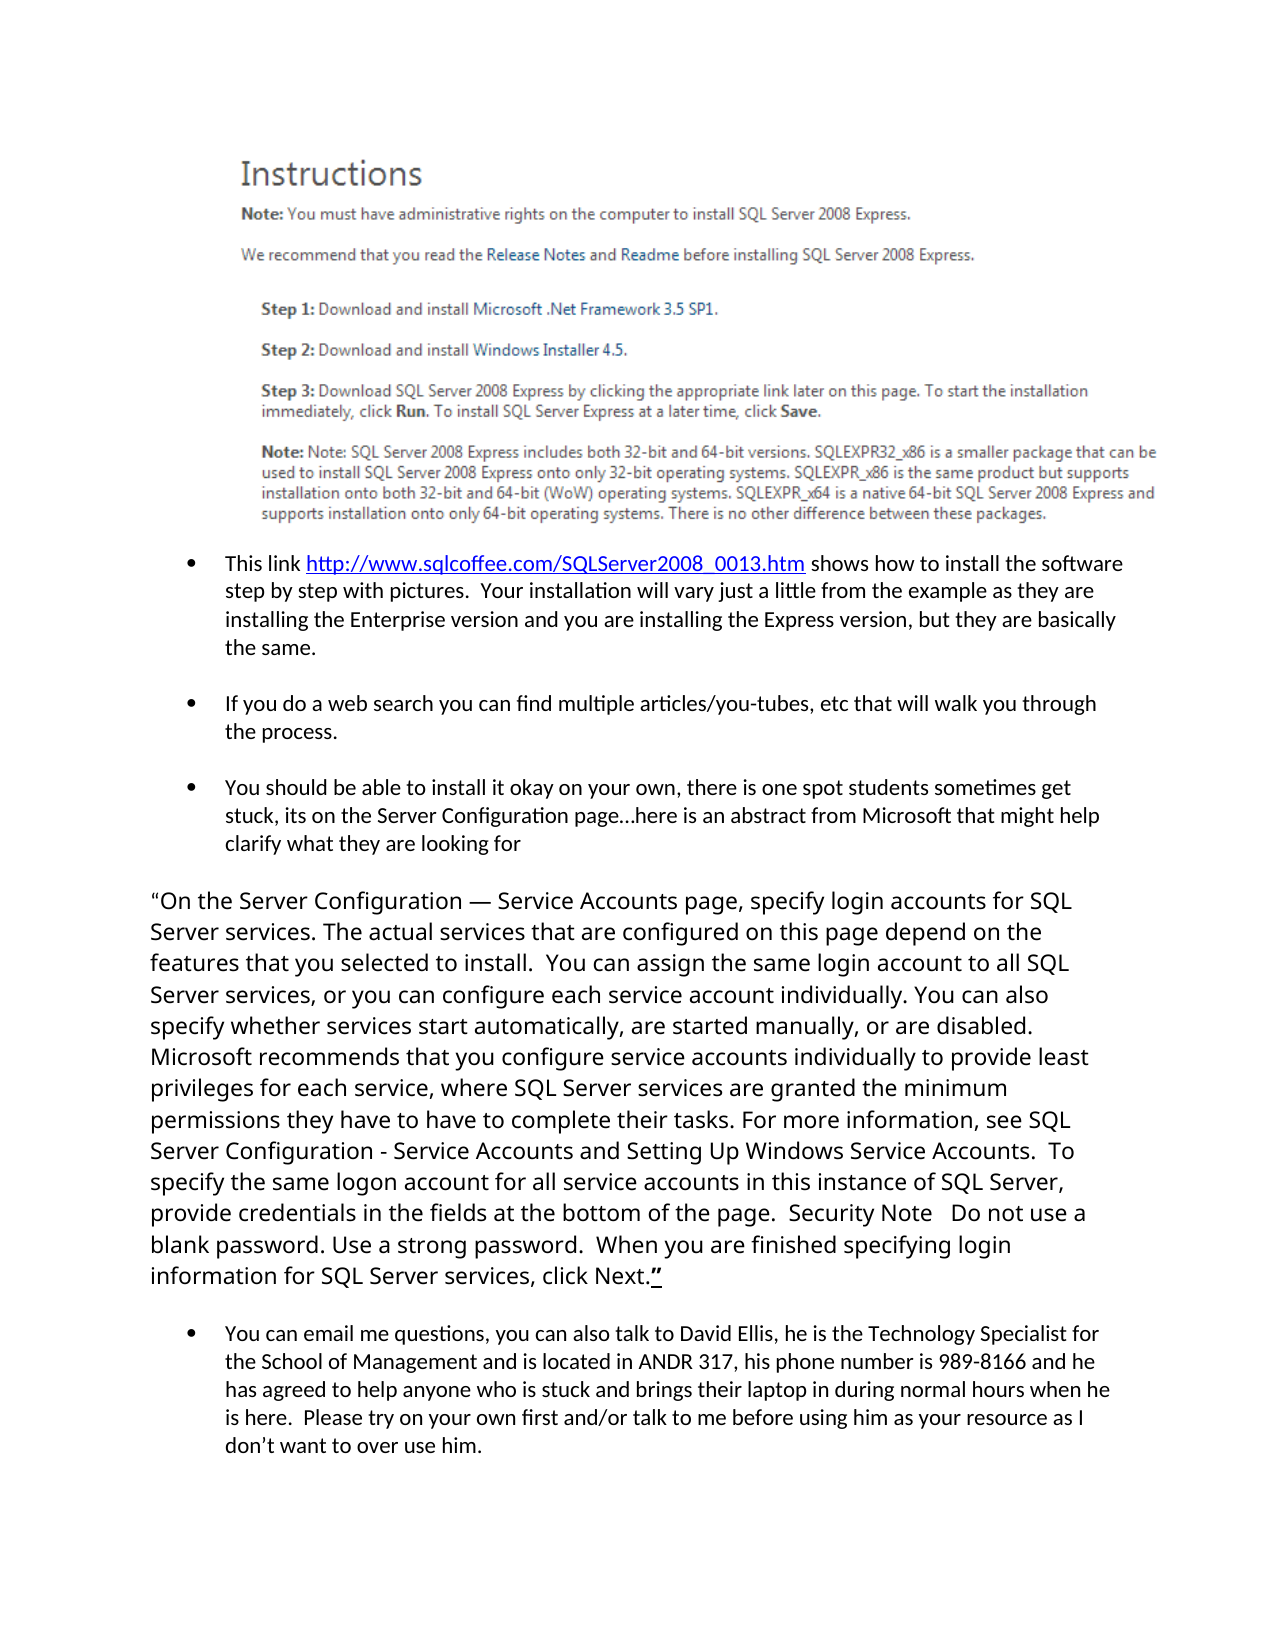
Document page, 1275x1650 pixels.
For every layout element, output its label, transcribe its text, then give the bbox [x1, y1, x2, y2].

text “On the Server Configuration — Service Accounts page, specify login accounts for SQL Server services. The actual services that are configured on this page depend on the features that you selected to install. You can assign the same login account to all SQL Server services, or you can configure each service account individually. You can also specify whether services start automatically, are started manually, or are disabled. Microsoft recommends that you configure service accounts individually to provide least privileges for each service, where SQL Server services are granted the minimum permissions they have to have to complete their tasks. For more information, see SQL Server Configuration - Service Accounts and Setting Up Windows Service Accounts. To specify the same logon account for all service accounts in this instance of SQL Server, provide credentials in the fields at the bottom of the page. Security Note Do not use a blank password. Use a strong password. When you are finished specifying login information for SQL Server services, click Next.” [150, 885, 1125, 1291]
list This link http://www.sqlcoffee.com/SQLServer2008_0013.htm shows how to install the software step by step with pictures. Your installation will vary just a little from the example as they are installing the Enterprise version and you are installing the Express version, but they are basically the same. [187, 549, 1125, 661]
list You should be able to install it okay on your own, there is one spot students sometimes get stuck, its on the Server Configuration page…here is an abstract from Microsoft that might help clarify what they are looking for [187, 773, 1125, 857]
list You can email me questions, you can also talk to David Ellis, he is the Technology Specialist for the School of Management and is located in ANDR 317, his phone number is 989-8166 and he has agreed to help anyone who is stuck and brings their laptop in during normal hours when he is here. Please try on your own first and/or talk to me before using him as your resource as I don’t want to over use him. [187, 1319, 1125, 1459]
picture [225, 150, 1200, 545]
list If you do a web search you can find multiple articles/you-tubes, etc that will walk you through the process. [187, 689, 1125, 745]
